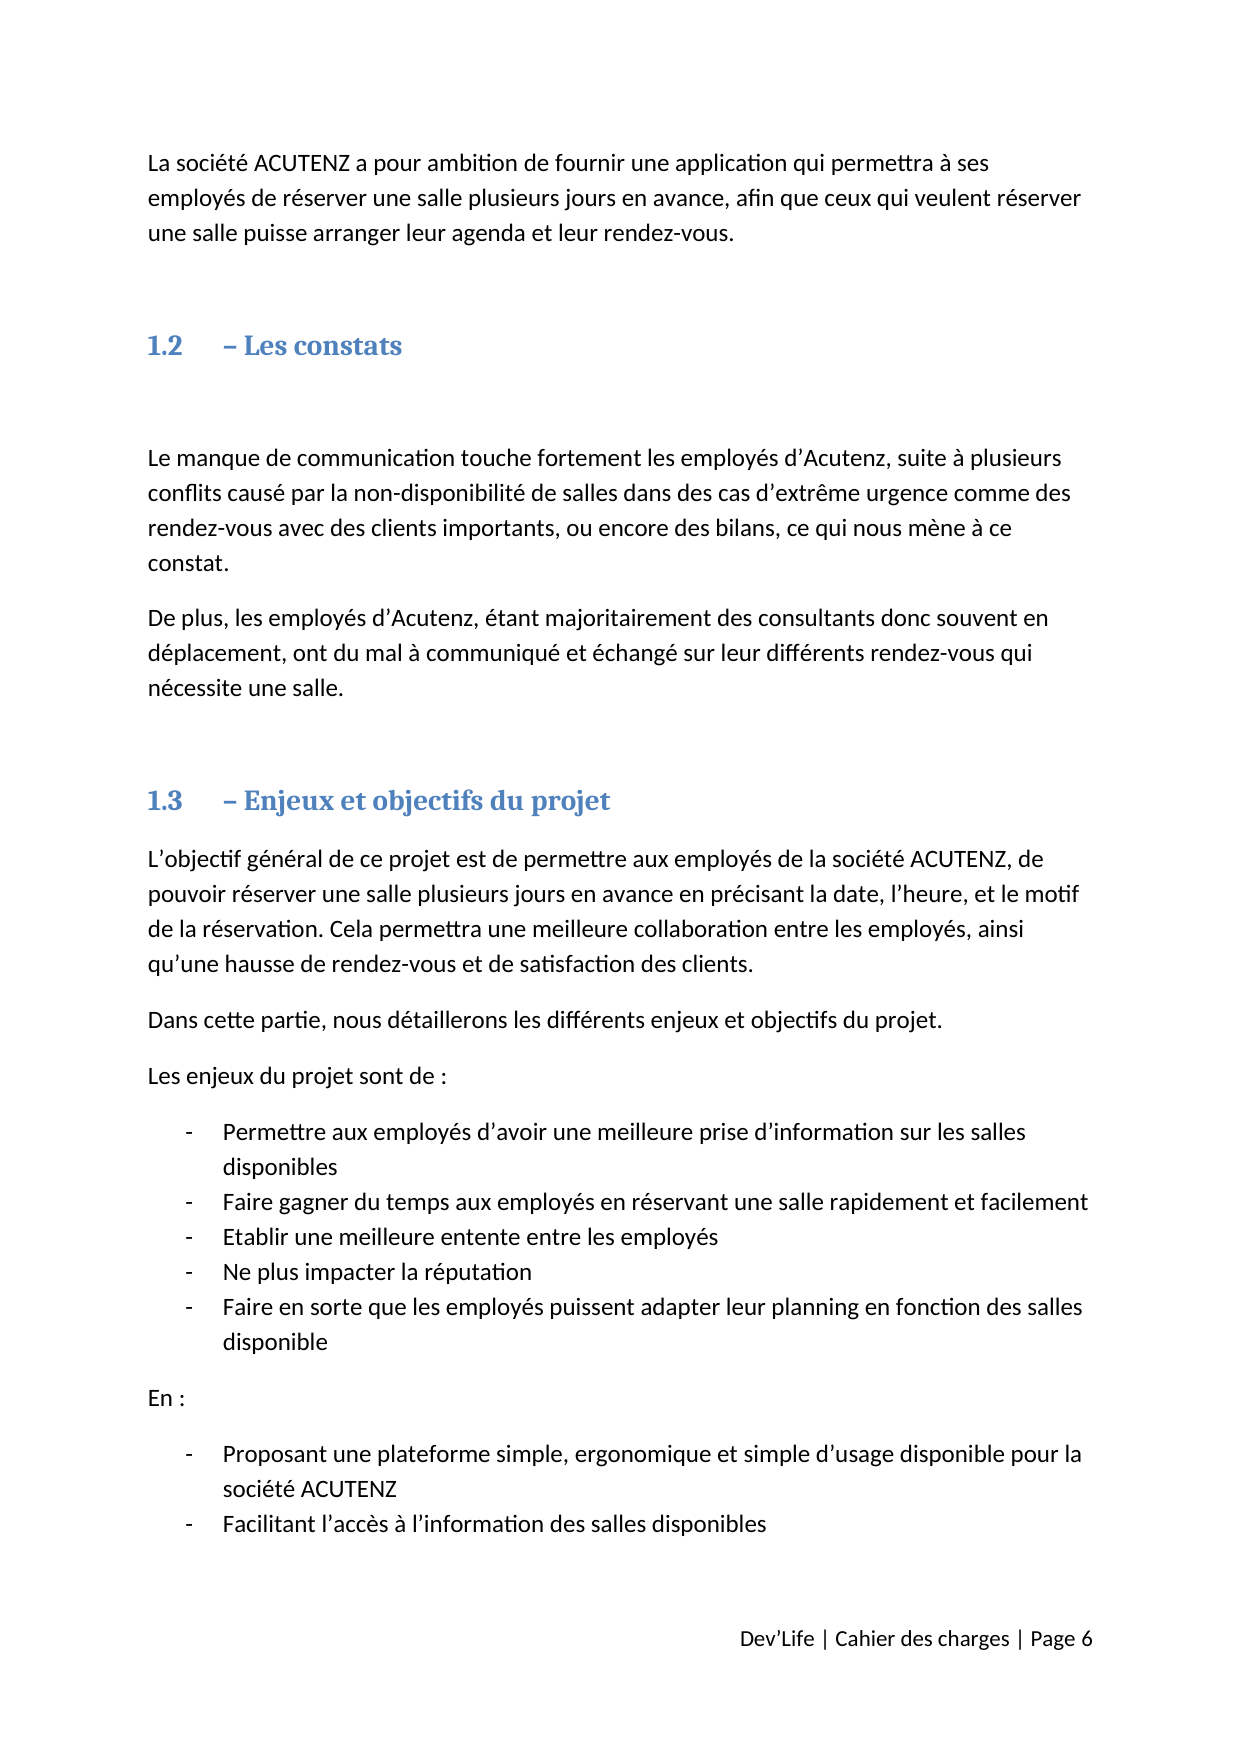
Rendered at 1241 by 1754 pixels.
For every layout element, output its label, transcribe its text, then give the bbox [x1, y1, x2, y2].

list Proposant une plateforme simple, ergonomique et simple d’usage disponible pour la société ACUTENZ [185, 1438, 1093, 1503]
text De plus, les employés d’Acutenz, étant majoritairement des consultants donc souvent en déplacement, ont du mal à communiqué et échangé sur leur différents rendez-vous qui nécessite une salle. [148, 602, 1093, 703]
text En : [148, 1382, 1093, 1412]
list Etablir une meilleure entente entre les employés [185, 1221, 1093, 1252]
list Faire gagner du temps aux employés en réservant une salle rapidement et facilement [185, 1186, 1093, 1217]
text Le manque de communication touche fortement les employés d’Acutenz, suite à plusieurs conflits causé par la non-disponibilité de salles dans des cas d’extrême urgence comme des rendez-vous avec des clients importants, ou encore des bilans, ce qui nous mène à ce constat. [148, 442, 1093, 577]
list Facilitant l’accès à l’information des salles disponibles [185, 1508, 1093, 1538]
text La société ACUTENZ a pour ambition de fournir une application qui permettra à ses employés de réserver une salle plusieurs jours en avance, afin que ceux qui veulent réserver une salle puisse arranger leur agenda et leur rendez-vous. [148, 148, 1093, 248]
list Faire en sorte que les employés puissent adapter leur planning en fonction des salles disponible [185, 1291, 1093, 1357]
list – Enjeux et objectifs du projet [148, 784, 1093, 818]
text L’objectif général de ce projet est de permettre aux employés de la société ACUTENZ, de pouvoir réserver une salle plusieurs jours en avance en précisant la date, l’heure, et le motif de la réservation. Cela permettra une meilleure collaboration entre les employés, ainsi qu’une hausse de rendez-vous et de satisfaction des clients. [148, 843, 1093, 979]
text Dans cette partie, nous détaillerons les différents enjeux et objectifs du projet. [148, 1004, 1093, 1035]
text Les enjeux du projet sont de : [148, 1060, 1093, 1091]
list Ne plus impacter la réputation [185, 1256, 1093, 1287]
list Permettre aux employés d’avoir une meilleure prise d’information sur les salles disponibles [185, 1116, 1093, 1182]
list – Les constats [148, 329, 1093, 363]
